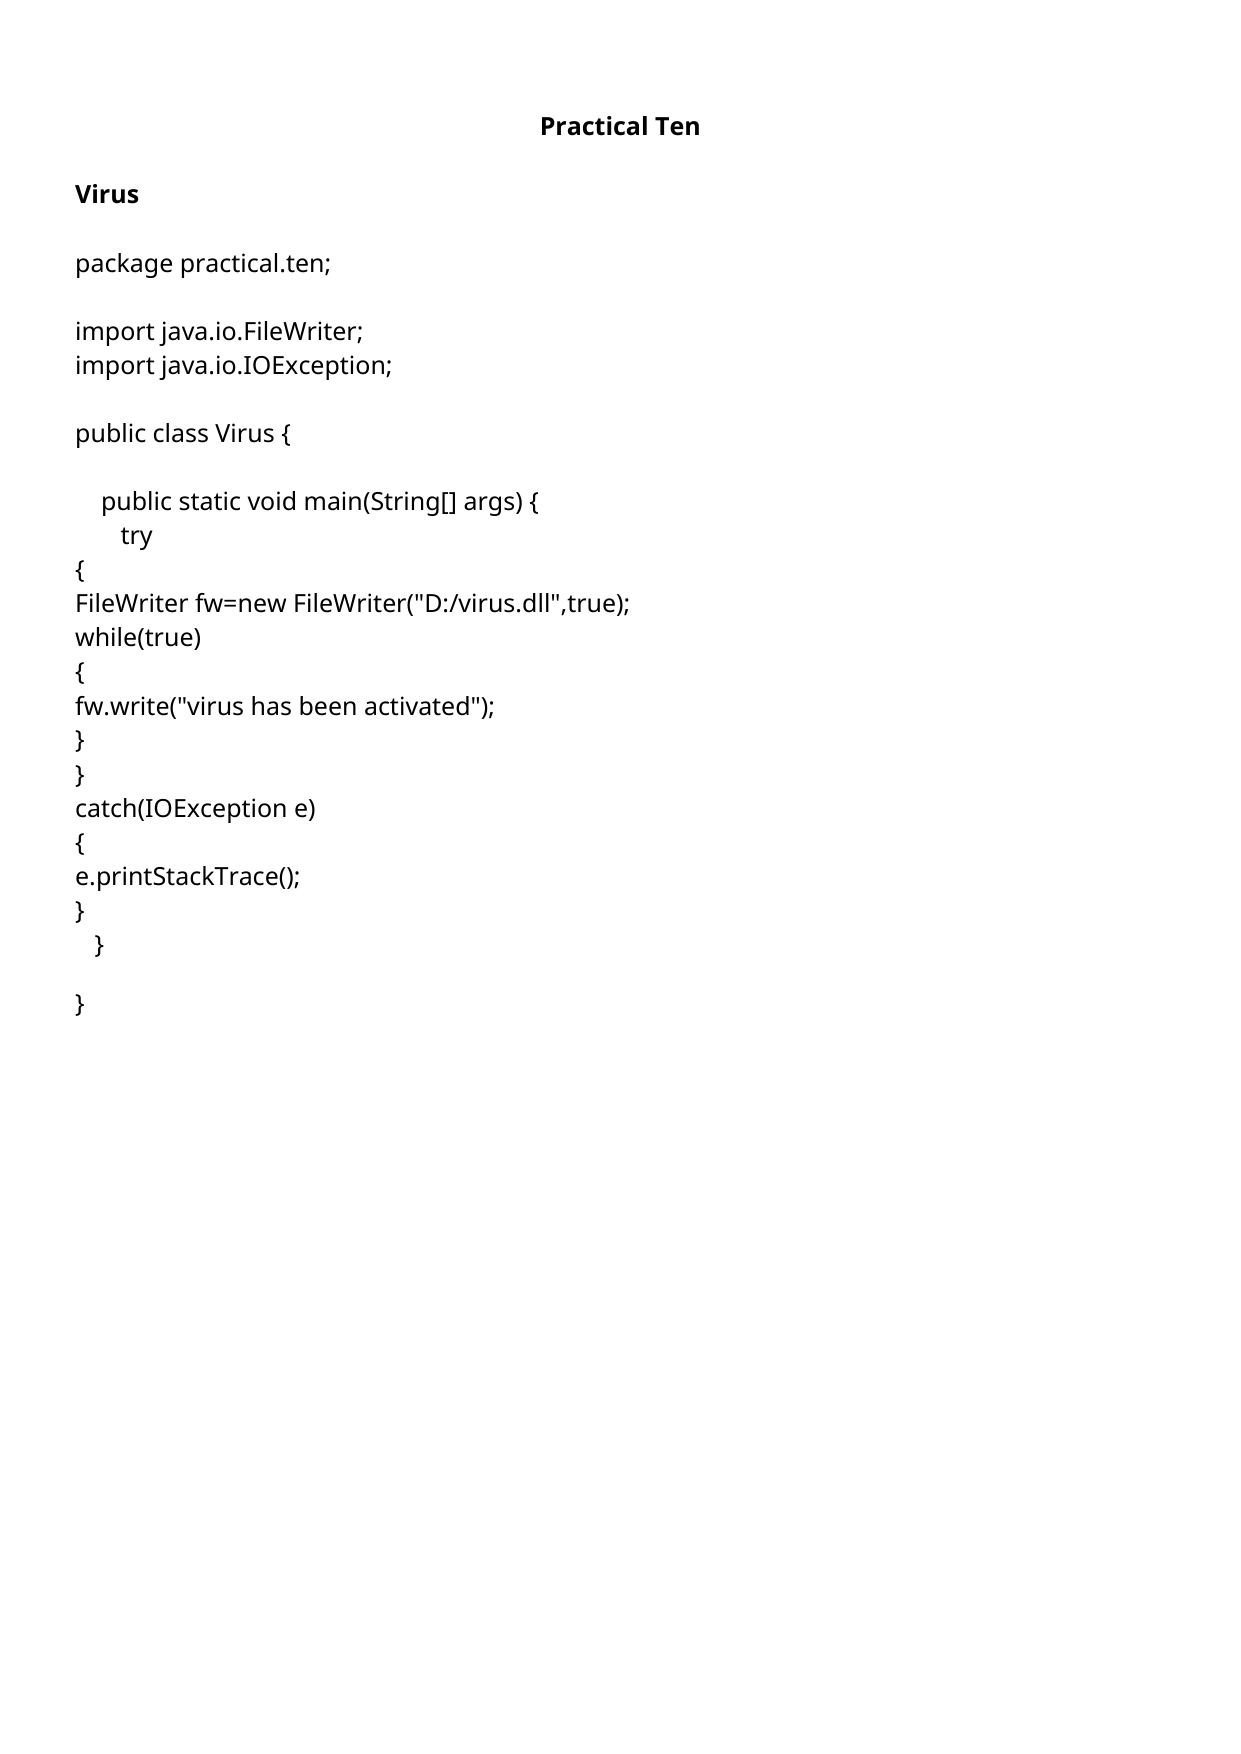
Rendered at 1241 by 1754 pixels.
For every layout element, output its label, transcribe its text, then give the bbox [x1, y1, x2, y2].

text { [75, 654, 1165, 688]
text while(true) [75, 620, 1165, 654]
text Practical Ten [75, 109, 1165, 143]
text } [75, 722, 1165, 756]
text } [75, 892, 1165, 927]
text import java.io.IOException; [75, 347, 1165, 382]
text } [75, 756, 1165, 790]
text try [75, 518, 1165, 552]
text } [75, 986, 1165, 1020]
text import java.io.FileWriter; [75, 313, 1165, 347]
text } [75, 927, 1165, 961]
text e.printStackTrace(); [75, 858, 1165, 892]
text package practical.ten; [75, 245, 1165, 279]
text public static void main(String[] args) { [75, 484, 1165, 518]
text public class Virus { [75, 416, 1165, 450]
text { [75, 824, 1165, 858]
text fw.write("virus has been activated"); [75, 688, 1165, 722]
text FileWriter fw=new FileWriter("D:/virus.dll",true); [75, 586, 1165, 620]
text catch(IOException e) [75, 790, 1165, 824]
text Virus [75, 177, 1165, 211]
text { [75, 552, 1165, 586]
